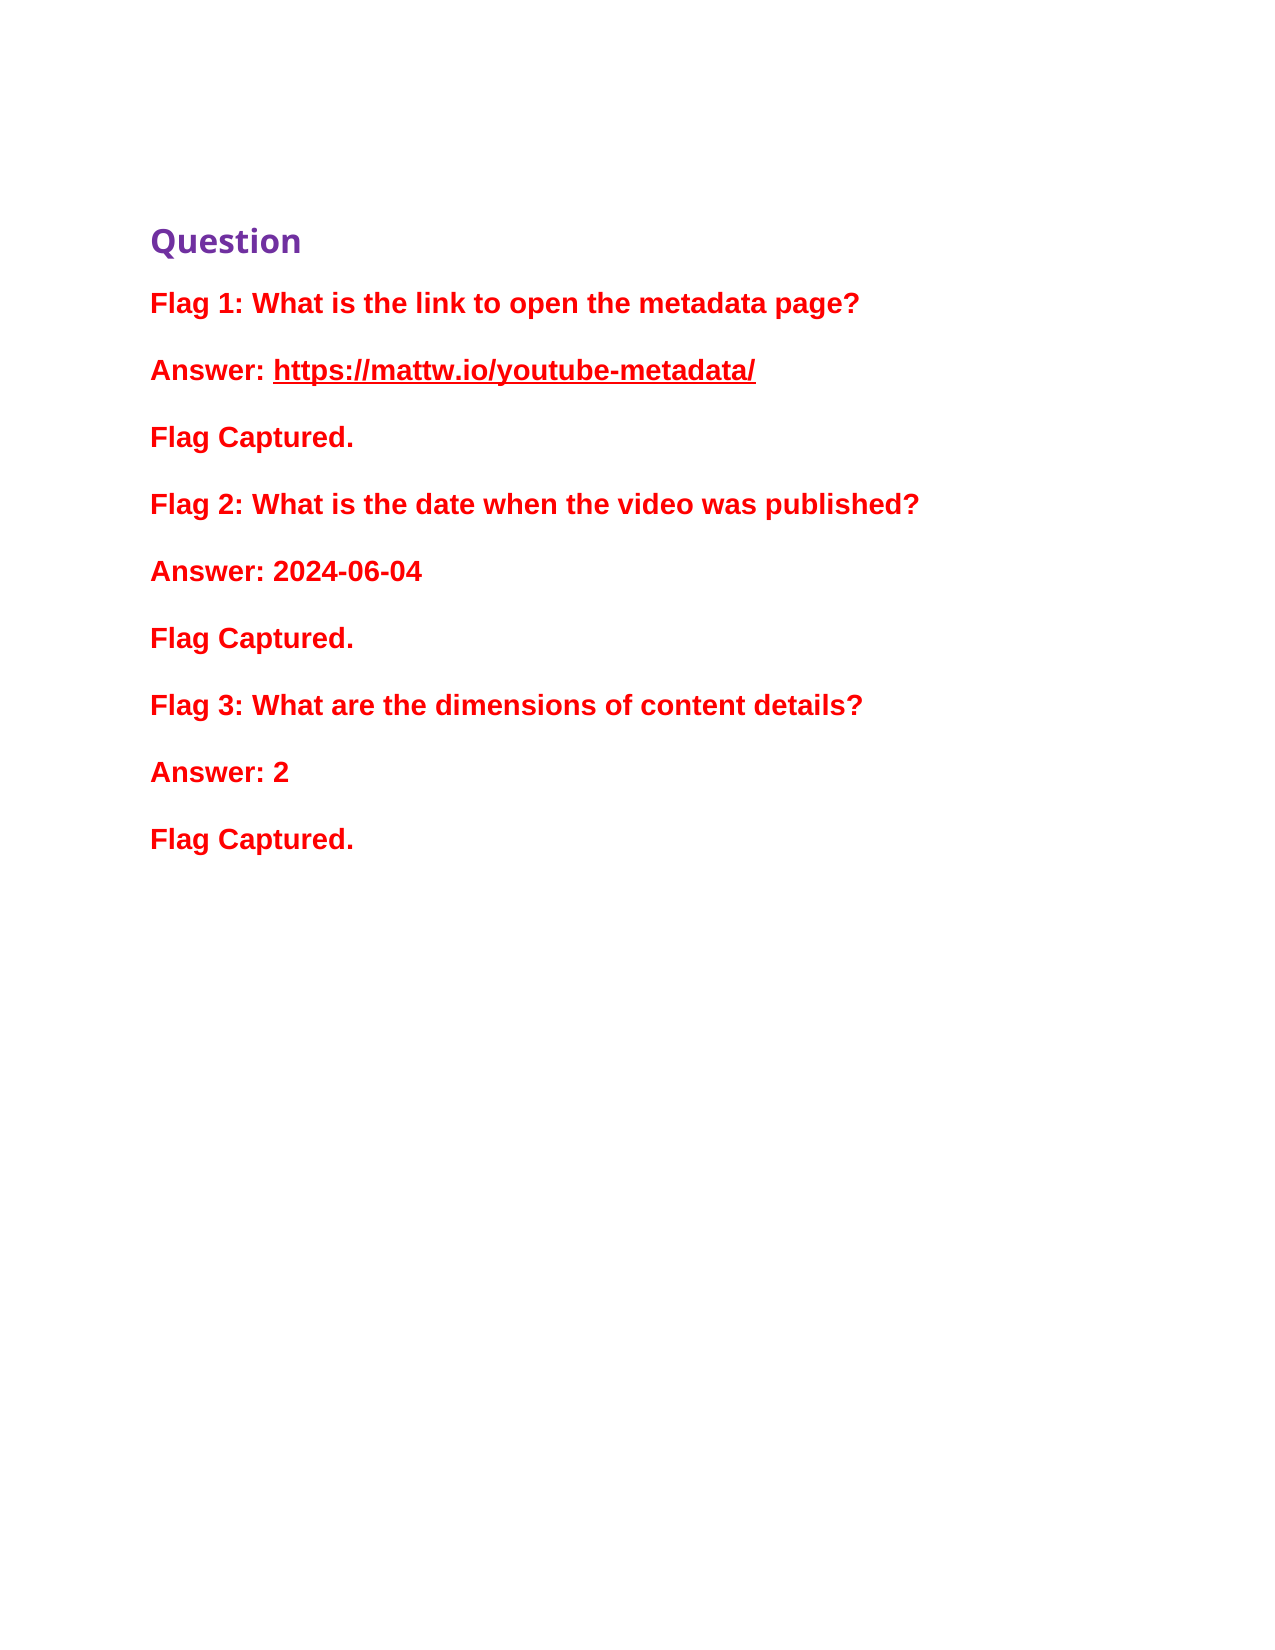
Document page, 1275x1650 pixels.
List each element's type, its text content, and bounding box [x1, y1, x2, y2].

text Answer: 2024-06-04 [150, 554, 1125, 588]
text Answer: https://mattw.io/youtube-metadata/ [150, 353, 1125, 387]
text Flag 3: What are the dimensions of content details? [150, 688, 1125, 722]
text Flag Captured. [150, 420, 1125, 454]
text Flag 1: What is the link to open the metadata page? [150, 286, 1125, 320]
subtitle Question [150, 218, 1125, 263]
text Flag 2: What is the date when the video was published? [150, 487, 1125, 521]
text Flag Captured. [150, 621, 1125, 655]
text Flag Captured. [150, 822, 1125, 856]
text Answer: 2 [150, 755, 1125, 789]
